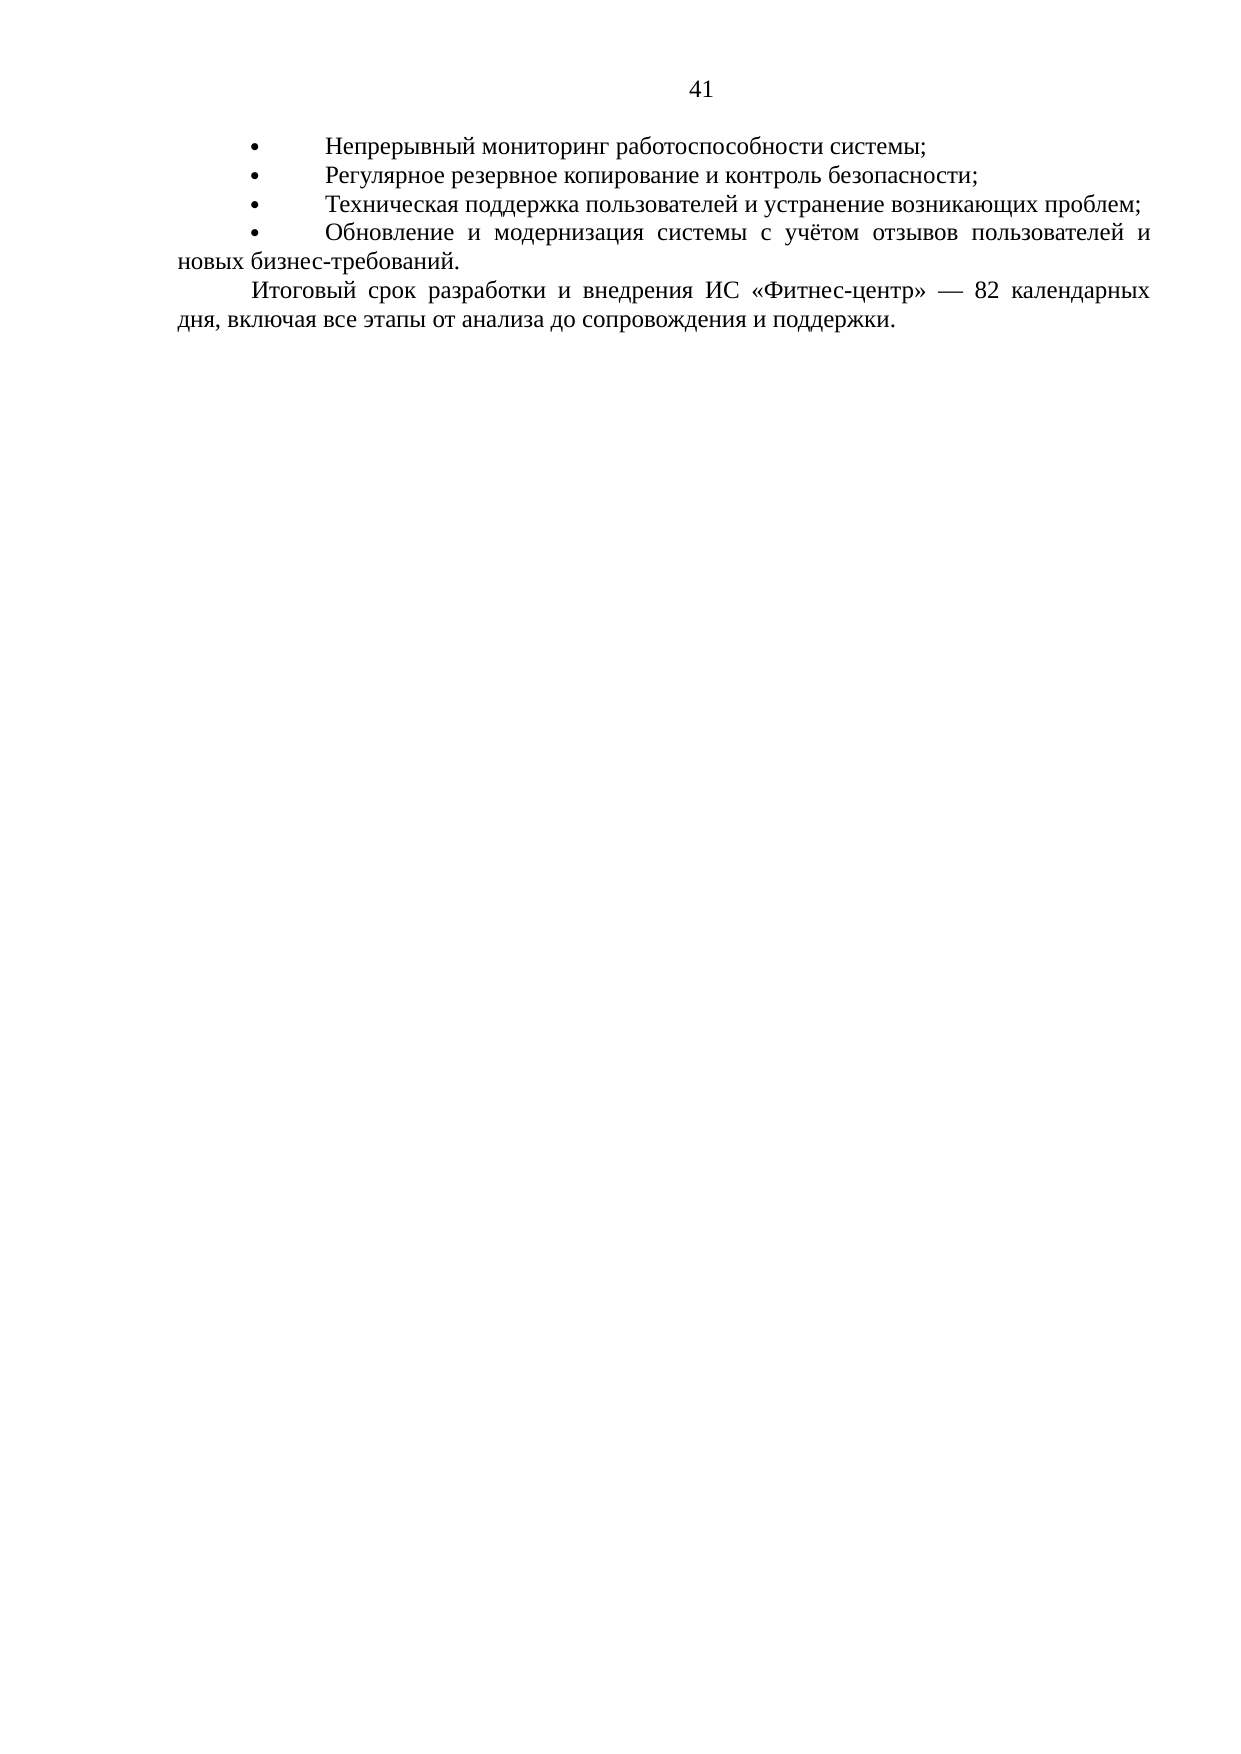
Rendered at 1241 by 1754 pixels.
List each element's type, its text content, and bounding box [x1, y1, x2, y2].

list Непрерывный мониторинг работоспособности системы; [177, 131, 1152, 160]
text Итоговый срок разработки и внедрения ИС «Фитнес-центр» — 82 календарных дня, включая все этапы от анализа до сопровождения и поддержки. [177, 275, 1152, 332]
list Техническая поддержка пользователей и устранение возникающих проблем; [177, 189, 1152, 217]
list Регулярное резервное копирование и контроль безопасности; [177, 160, 1152, 189]
list Обновление и модернизация системы с учётом отзывов пользователей и новых бизнес-требований. [177, 217, 1152, 275]
